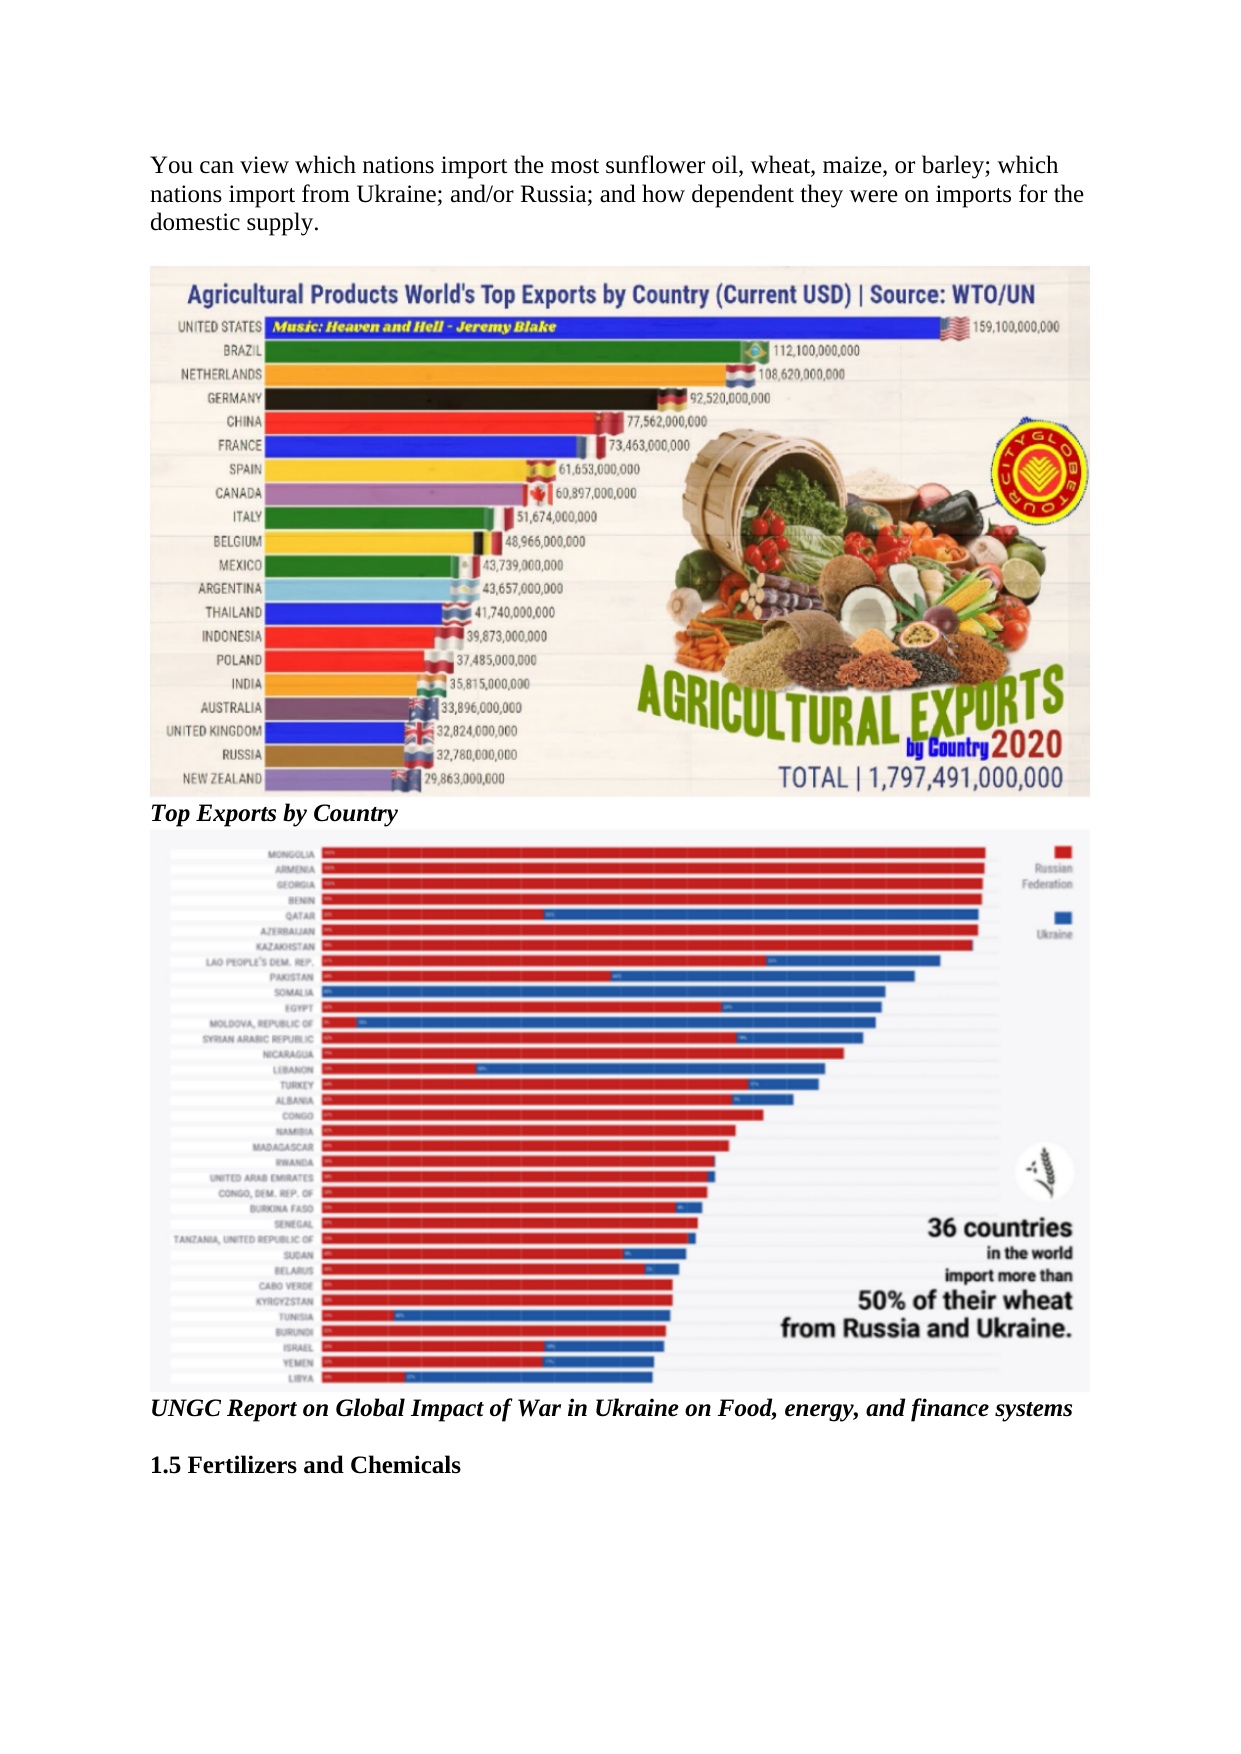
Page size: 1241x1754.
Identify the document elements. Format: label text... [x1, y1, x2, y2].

text 1.5 Fertilizers and Chemicals [150, 1451, 1090, 1479]
picture [150, 827, 1091, 1393]
text You can view which nations import the most sunflower oil, wheat, maize, or barley; which nations import from Ukraine; and/or Russia; and how dependent they were on imports for the domestic supply. [150, 150, 1090, 236]
picture [150, 265, 1091, 799]
text UNGC Report on Global Impact of War in Ukraine on Food, energy, and finance systems [150, 1393, 1090, 1421]
text Top Exports by Country [150, 799, 1090, 827]
